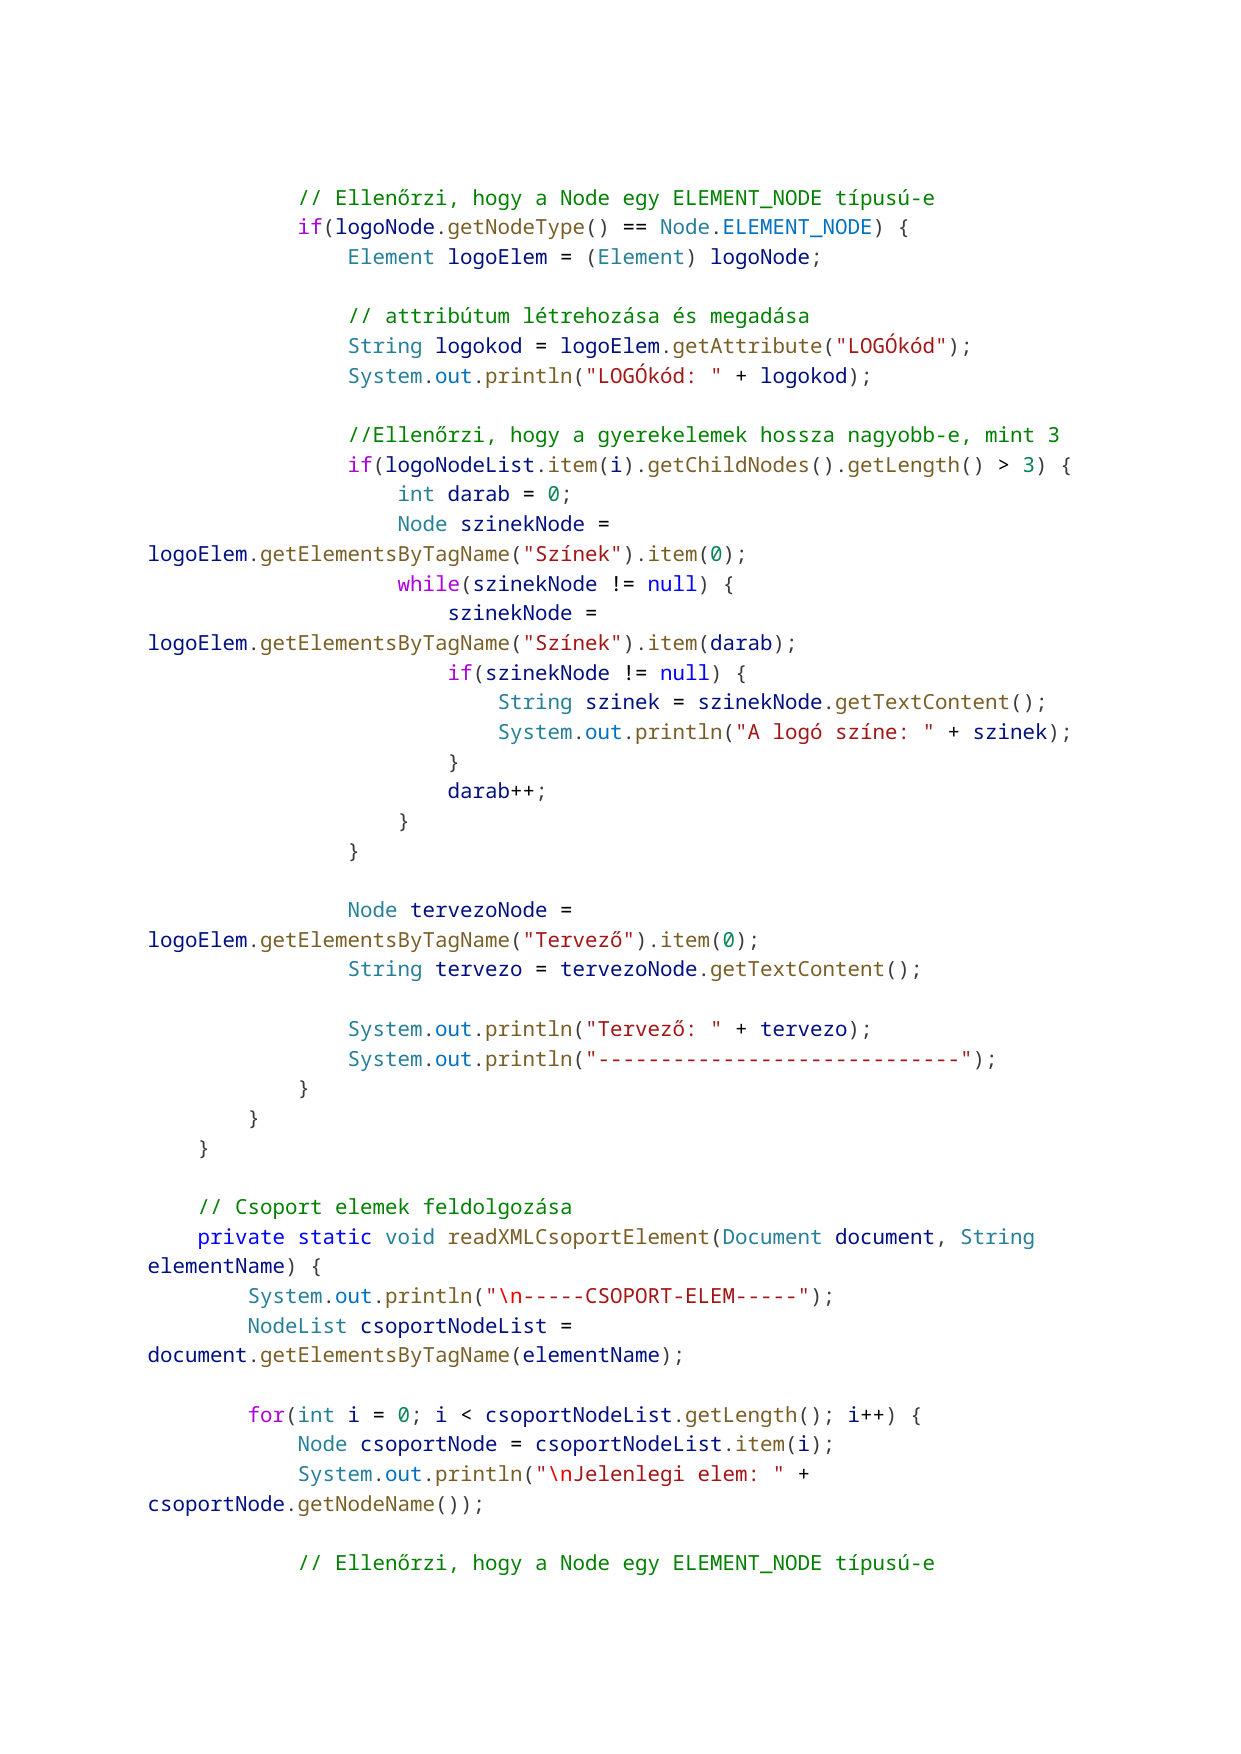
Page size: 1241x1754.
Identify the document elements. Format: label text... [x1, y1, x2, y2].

text String logokod = logoElem.getAttribute("LOGÓkód"); [147, 330, 1088, 359]
text if(logoNode.getNodeType() == Node.ELEMENT_NODE) { [147, 211, 1088, 241]
text Node csoportNode = csoportNodeList.item(i); [147, 1428, 1088, 1458]
text } [147, 1102, 1088, 1131]
text // attribútum létrehozása és megadása [147, 300, 1088, 330]
text darab++; [147, 775, 1088, 805]
text String szinek = szinekNode.getTextContent(); [147, 686, 1088, 716]
text Node szinekNode = logoElem.getElementsByTagName("Színek").item(0); [147, 508, 1088, 567]
text System.out.println("LOGÓkód: " + logokod); [147, 359, 1088, 389]
text } [147, 1131, 1088, 1161]
text if(logoNodeList.item(i).getChildNodes().getLength() > 3) { [147, 449, 1088, 478]
text // Csoport elemek feldolgozása [147, 1191, 1088, 1221]
text while(szinekNode != null) { [147, 567, 1088, 597]
text int darab = 0; [147, 478, 1088, 508]
text System.out.println("\n-----CSOPORT-ELEM-----"); [147, 1280, 1088, 1309]
text NodeList csoportNodeList = document.getElementsByTagName(elementName); [147, 1309, 1088, 1369]
text } [147, 746, 1088, 775]
text private static void readXMLCsoportElement(Document document, String elementName) { [147, 1221, 1088, 1280]
text System.out.println("A logó színe: " + szinek); [147, 716, 1088, 746]
text Node tervezoNode = logoElem.getElementsByTagName("Tervező").item(0); [147, 894, 1088, 953]
text } [147, 805, 1088, 834]
text // Ellenőrzi, hogy a Node egy ELEMENT_NODE típusú-e [147, 181, 1088, 211]
text Element logoElem = (Element) logoNode; [147, 241, 1088, 271]
text String tervezo = tervezoNode.getTextContent(); [147, 953, 1088, 983]
text // Ellenőrzi, hogy a Node egy ELEMENT_NODE típusú-e [147, 1547, 1088, 1577]
text for(int i = 0; i < csoportNodeList.getLength(); i++) { [147, 1399, 1088, 1428]
text } [147, 1072, 1088, 1102]
text System.out.println("Tervező: " + tervezo); [147, 1013, 1088, 1042]
text if(szinekNode != null) { [147, 656, 1088, 686]
text System.out.println("-----------------------------"); [147, 1042, 1088, 1072]
text } [147, 834, 1088, 864]
text szinekNode = logoElem.getElementsByTagName("Színek").item(darab); [147, 597, 1088, 656]
text System.out.println("\nJelenlegi elem: " + csoportNode.getNodeName()); [147, 1458, 1088, 1517]
text //Ellenőrzi, hogy a gyerekelemek hossza nagyobb-e, mint 3 [147, 419, 1088, 449]
